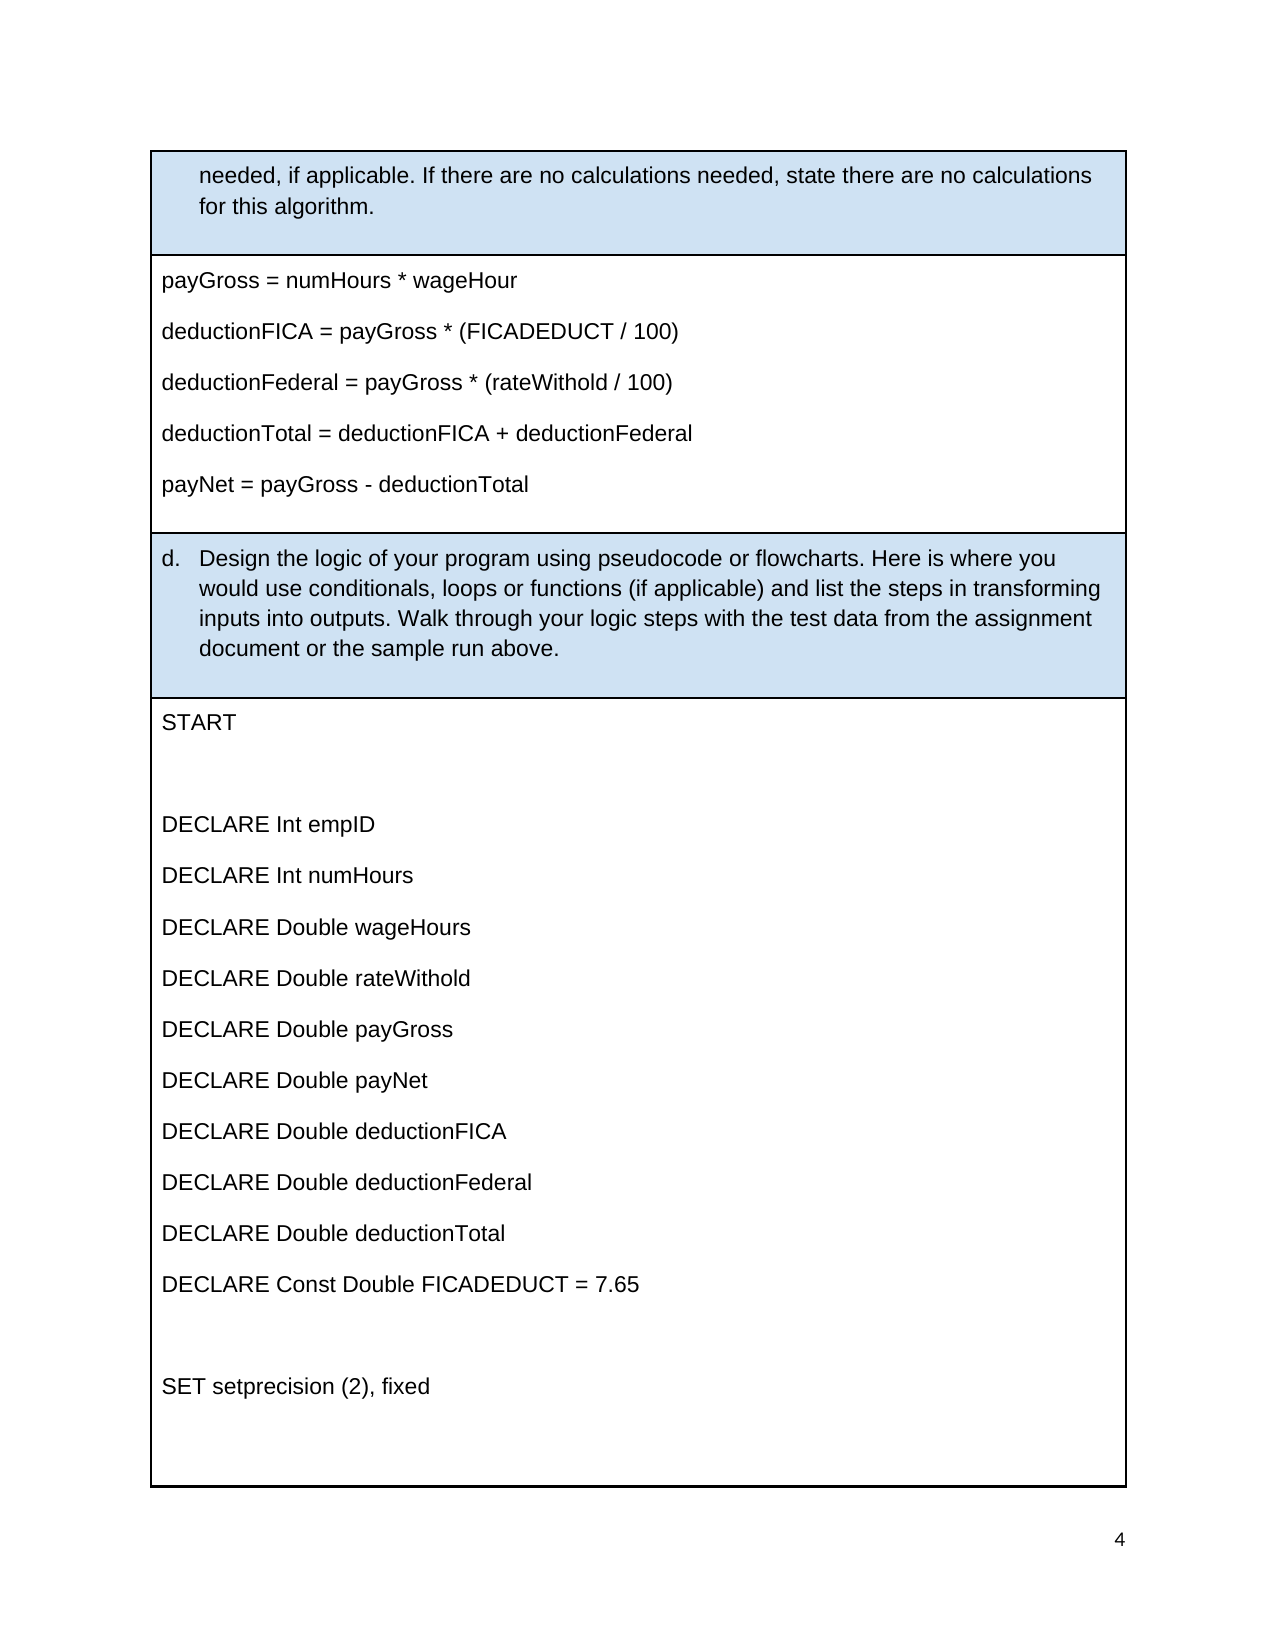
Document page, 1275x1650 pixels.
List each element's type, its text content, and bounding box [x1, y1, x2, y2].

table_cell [152, 152, 1125, 254]
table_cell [152, 699, 1125, 1485]
table_cell Design the logic of your program using pseudocode or flowcharts. Here is where you would use conditionals, loops or functions (if applicable) and list the steps in transforming inputs into outputs. Walk through your logic steps with the test data from the assignment document or the sample run above. [152, 534, 1125, 697]
table_cell payGross = numHours * wageHour deductionFICA = payGross * (FICADEDUCT / 100) deductionFederal = payGross * (rateWithold / 100) deductionTotal = deductionFICA + deductionFederal payNet = payGross - deductionTotal [152, 256, 1125, 532]
